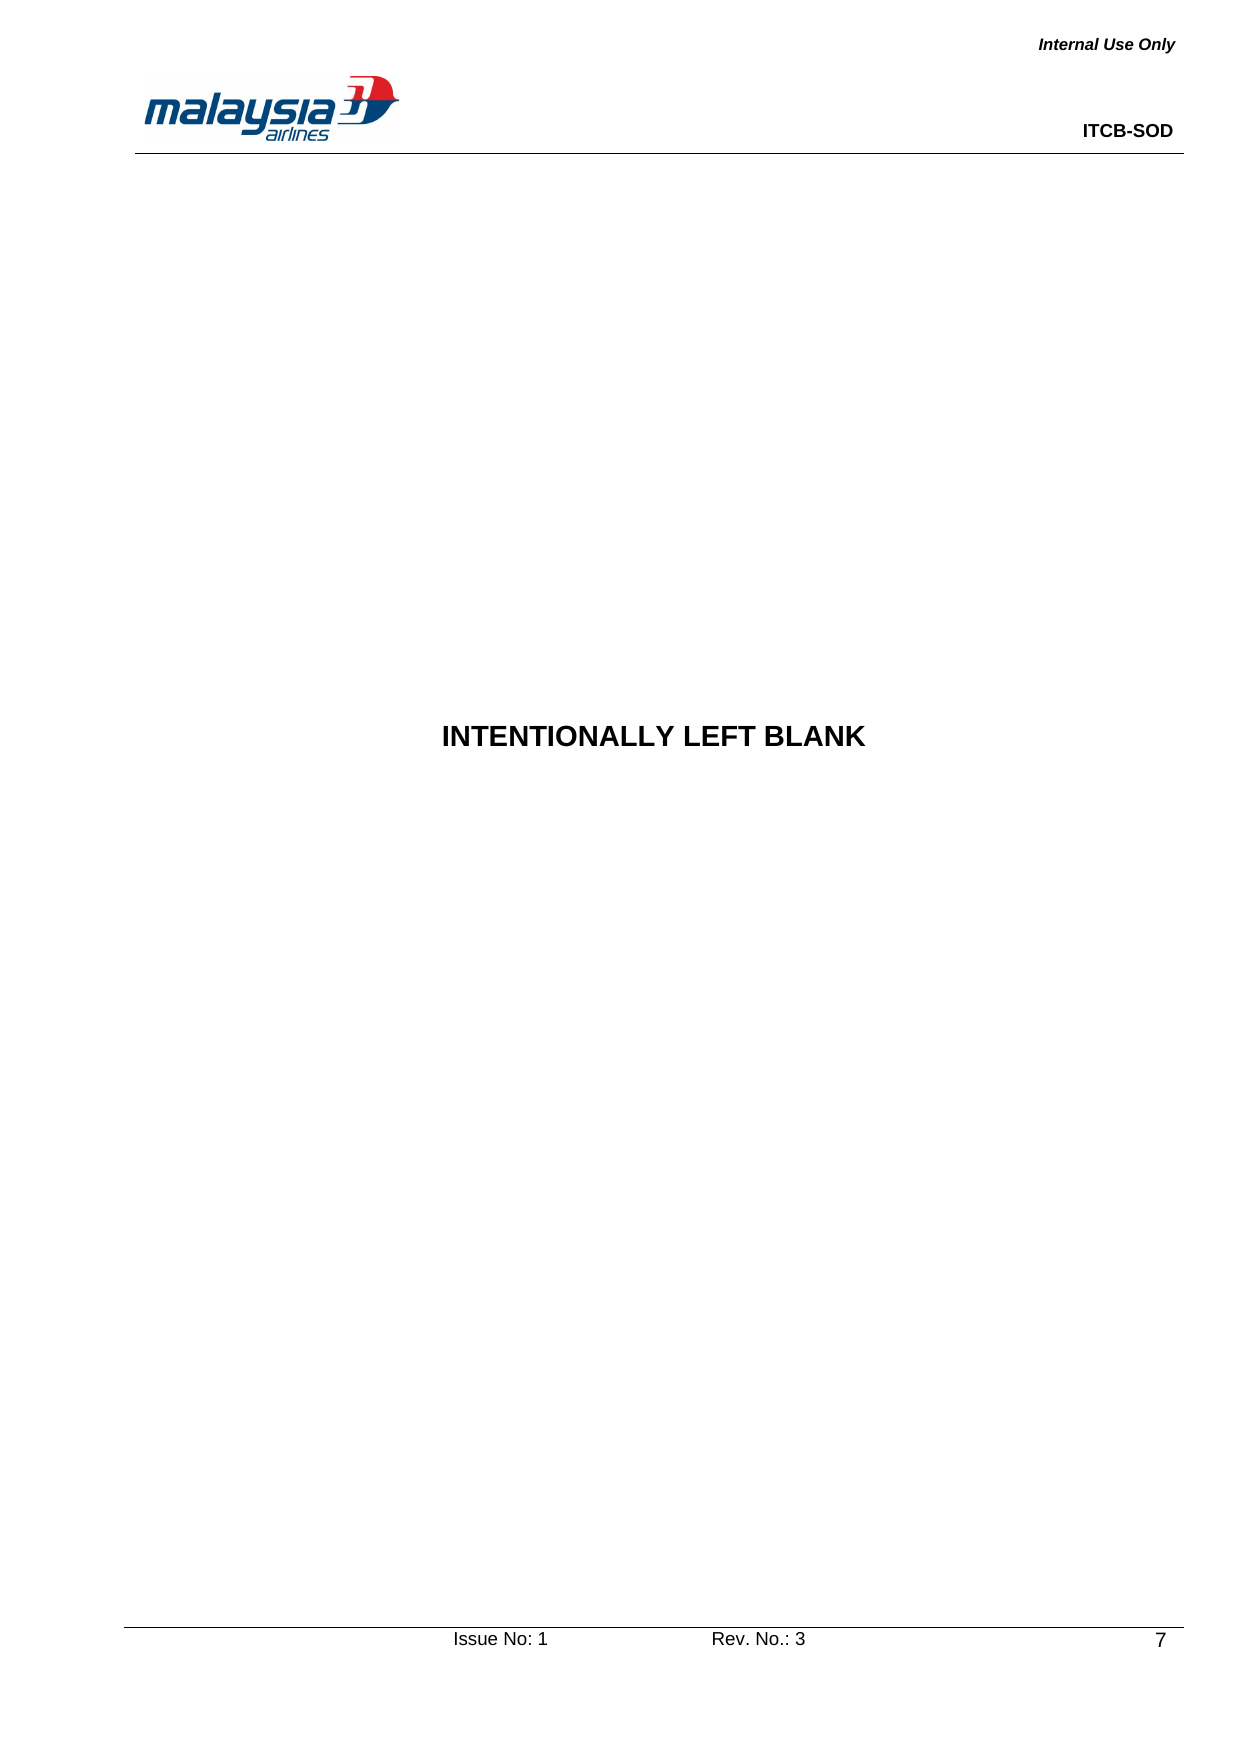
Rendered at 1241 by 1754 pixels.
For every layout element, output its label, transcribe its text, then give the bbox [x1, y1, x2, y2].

picture [144, 76, 400, 141]
text INTENTIONALLY LEFT BLANK [195, 719, 1113, 753]
